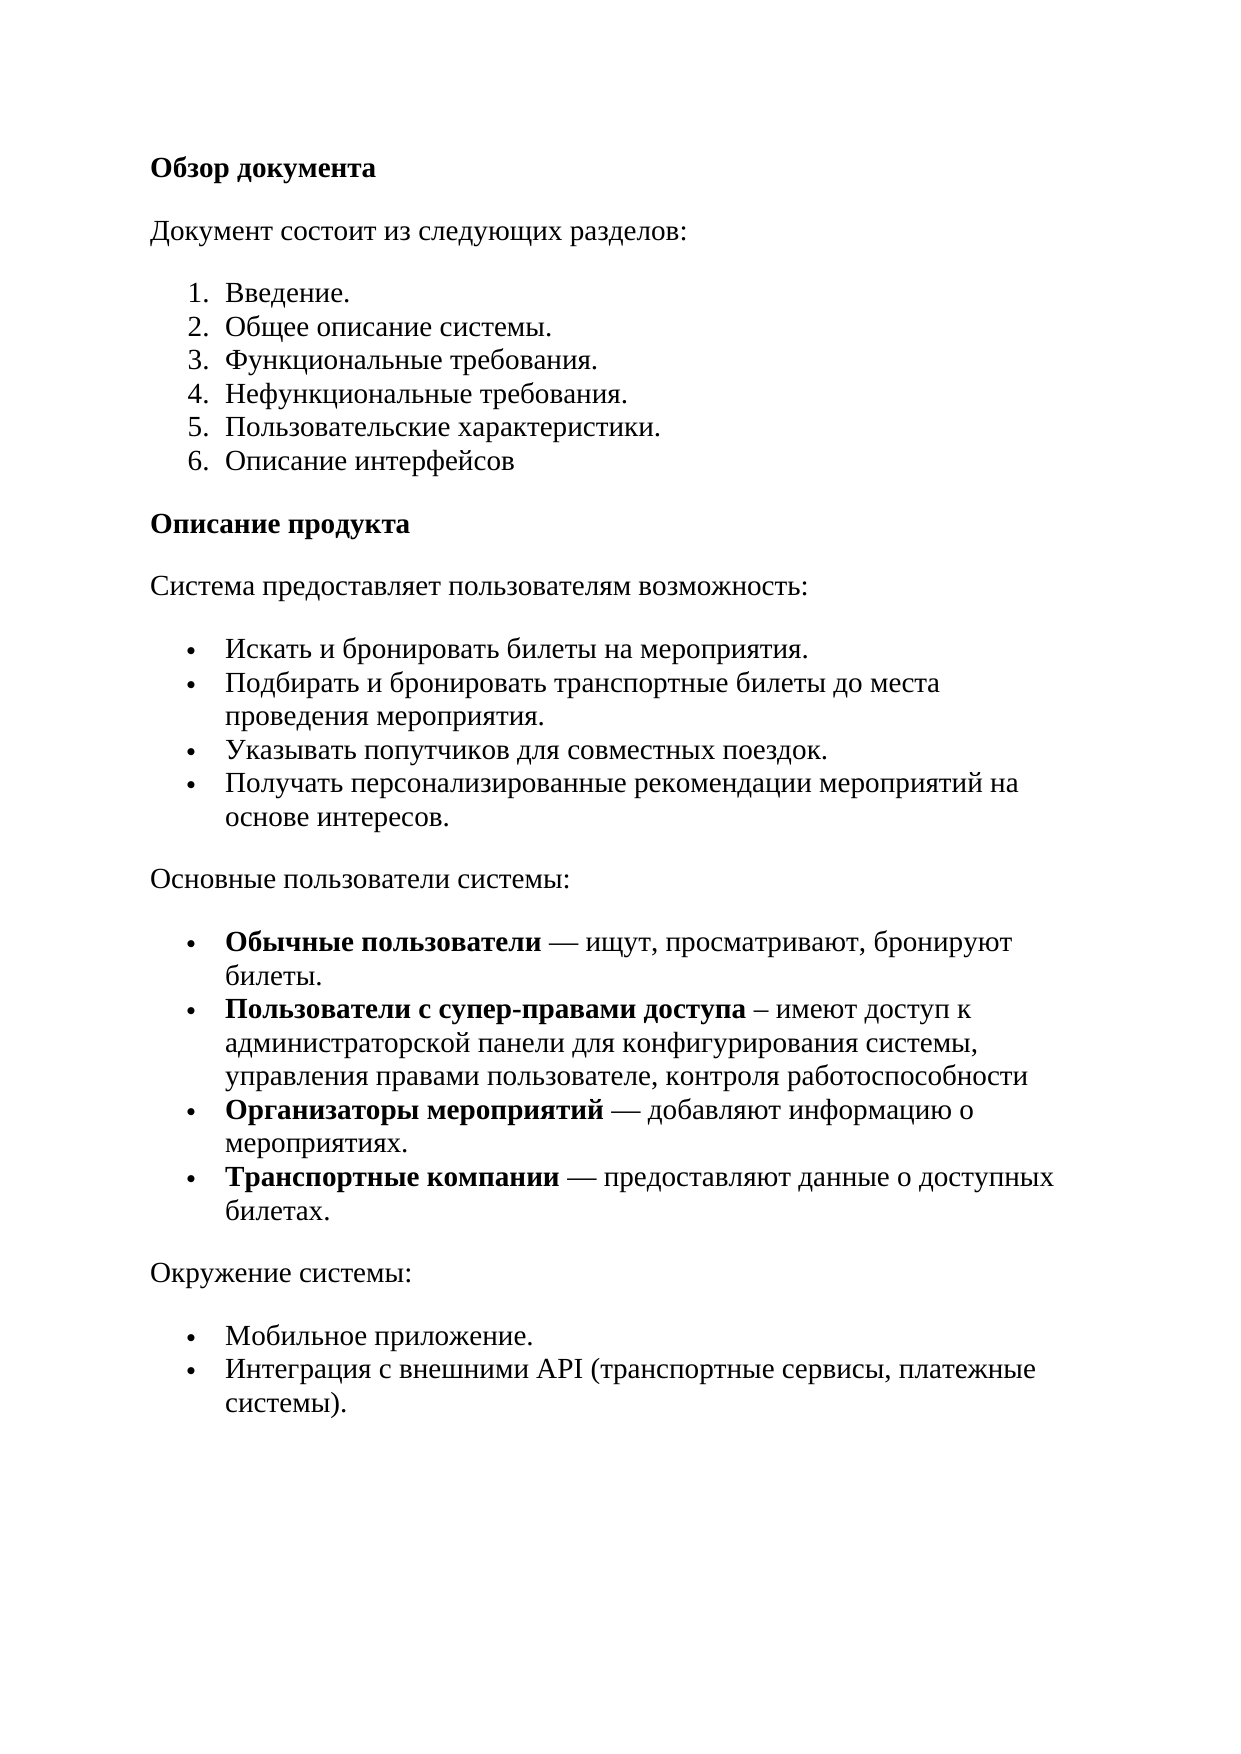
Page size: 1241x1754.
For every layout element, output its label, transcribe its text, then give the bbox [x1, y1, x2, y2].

text Описание продукта [150, 506, 1090, 539]
list Описание интерфейсов [187, 443, 1090, 477]
text Система предоставляет пользователям возможность: [150, 568, 1090, 602]
list Организаторы мероприятий — добавляют информацию о мероприятиях. [187, 1092, 1090, 1159]
text Обзор документа [150, 150, 1090, 183]
list Пользователи с супер-правами доступа – имеют доступ к администраторской панели для конфигурирования системы, управления правами пользователе, контроля работоспособности [187, 991, 1090, 1092]
list Подбирать и бронировать транспортные билеты до места проведения мероприятия. [187, 665, 1090, 732]
text Основные пользователи системы: [150, 862, 1090, 895]
list Функциональные требования. [187, 342, 1090, 376]
list Обычные пользователи — ищут, просматривают, бронируют билеты. [187, 924, 1090, 991]
list Транспортные компании — предоставляют данные о доступных билетах. [187, 1159, 1090, 1226]
list Искать и бронировать билеты на мероприятия. [187, 631, 1090, 665]
list Получать персонализированные рекомендации мероприятий на основе интересов. [187, 765, 1090, 832]
list Пользовательские характеристики. [187, 409, 1090, 443]
text Окружение системы: [150, 1255, 1090, 1289]
list Указывать попутчиков для совместных поездок. [187, 732, 1090, 765]
text Документ состоит из следующих разделов: [150, 213, 1090, 246]
list Интеграция с внешними API (транспортные сервисы, платежные системы). [187, 1352, 1090, 1419]
list Нефункциональные требования. [187, 376, 1090, 409]
list Общее описание системы. [187, 309, 1090, 342]
list Мобильное приложение. [187, 1318, 1090, 1352]
list Введение. [187, 275, 1090, 309]
